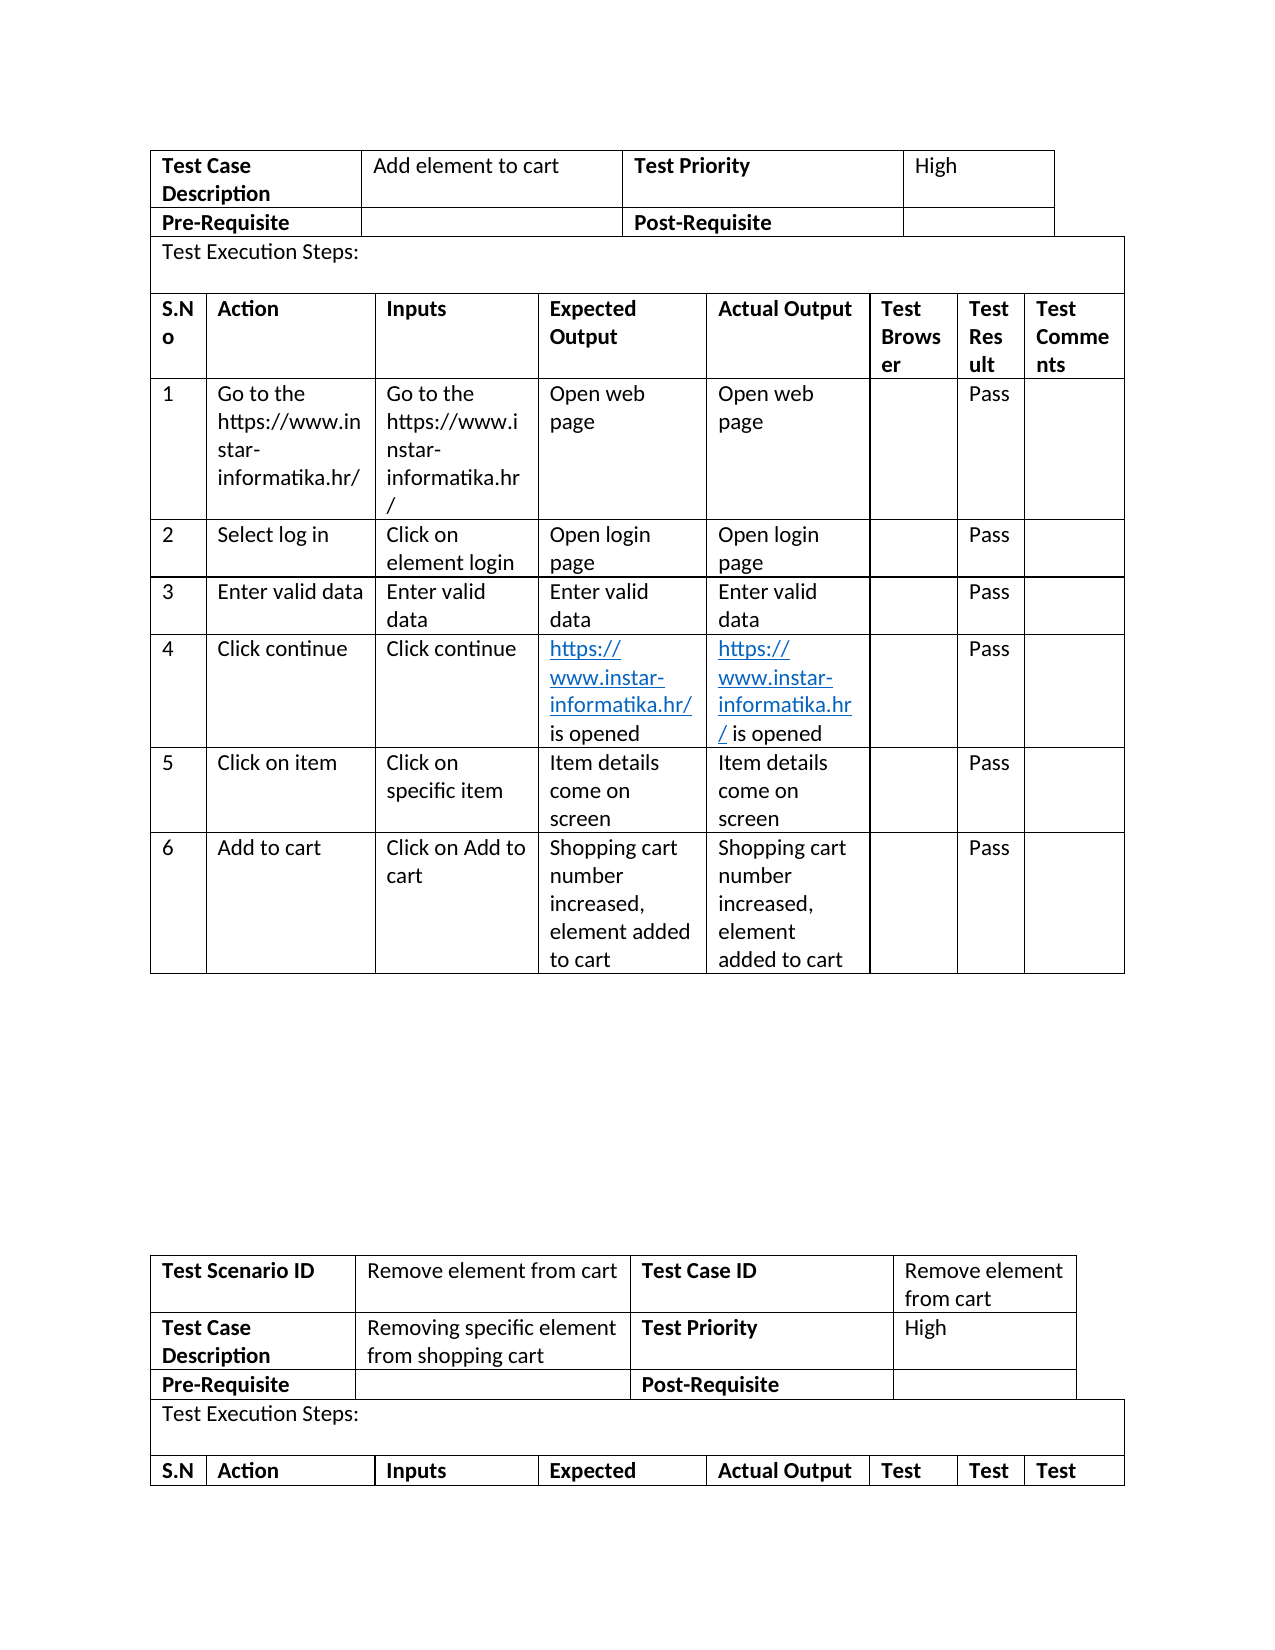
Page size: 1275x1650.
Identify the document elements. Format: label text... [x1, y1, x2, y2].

table_header Test Case ID [631, 1256, 893, 1312]
table_cell Action [207, 1456, 374, 1484]
table_cell [894, 1370, 1076, 1398]
table_cell S.No [151, 294, 206, 378]
table_cell [871, 635, 957, 747]
table_cell 2 [151, 520, 206, 576]
table_cell Post-Requisite [631, 1370, 893, 1398]
table_header Remove element from cart [356, 1256, 630, 1312]
table_cell Test Browser [870, 1456, 957, 1484]
table_cell Item details come on screen [707, 748, 869, 832]
table_cell Test Case Description [151, 151, 361, 207]
table_cell Test Comments [1025, 294, 1124, 378]
table_cell Pre-Requisite [151, 208, 361, 236]
table_cell Post-Requisite [623, 208, 903, 236]
table_cell 6 [151, 833, 206, 973]
table_cell Inputs [376, 1456, 538, 1484]
table_cell https://www.instar-informatika.hr/ is opened [707, 635, 869, 747]
table_cell Click continue [207, 635, 375, 747]
table_cell [871, 578, 957, 633]
table_cell Open web page [707, 379, 869, 519]
table_cell Pre-Requisite [151, 1370, 355, 1398]
table_cell Open login page [539, 520, 706, 576]
table_cell Actual Output [707, 1456, 869, 1484]
table_cell Item details come on screen [539, 748, 706, 832]
table_cell Test Result [958, 294, 1024, 378]
table_cell Pass [958, 635, 1024, 747]
table_cell [362, 208, 622, 236]
table_cell Enter valid data [376, 578, 538, 633]
table_cell Add element to cart [362, 151, 622, 207]
table_cell High [904, 151, 1054, 207]
table_cell [1025, 379, 1124, 519]
table_cell Click on Add to cart [376, 833, 538, 973]
table_cell https://www.instar-informatika.hr/ is opened [539, 635, 706, 747]
table_cell 5 [151, 748, 206, 832]
table_cell Test Comments [1025, 1456, 1124, 1484]
table_cell [871, 748, 957, 832]
table_cell [871, 833, 957, 973]
table_cell Enter valid data [707, 578, 869, 633]
table_cell Pass [958, 833, 1024, 973]
table_cell [871, 379, 957, 519]
table_header Test Scenario ID [151, 1256, 355, 1312]
table_cell Shopping cart number increased, element added to cart [707, 833, 869, 973]
table_cell [1025, 833, 1124, 973]
table_cell Test Browser [871, 294, 957, 378]
table_cell Pass [958, 748, 1024, 832]
table_cell Click on item [207, 748, 375, 832]
table_cell Pass [958, 520, 1024, 576]
table_cell Test Priority [631, 1313, 893, 1369]
table_cell Actual Output [707, 294, 869, 378]
table_cell Click on specific item [376, 748, 538, 832]
table_cell Pass [958, 578, 1024, 633]
table_cell [1025, 520, 1124, 576]
table_cell S.No [151, 1456, 206, 1484]
table_cell Add to cart [207, 833, 375, 973]
table_header Remove element from cart [894, 1256, 1076, 1312]
table_cell Click continue [376, 635, 538, 747]
table_cell 3 [151, 578, 206, 633]
table_cell Go to the https://www.instar-informatika.hr/ [207, 379, 375, 519]
table_cell 1 [151, 379, 206, 519]
table_cell Removing specific element from shopping cart [356, 1313, 630, 1369]
table_cell [904, 208, 1054, 236]
table_cell [1025, 578, 1124, 633]
table_cell Test Execution Steps: [151, 237, 1124, 293]
table_cell Expected Output [539, 1456, 706, 1484]
table_cell Action [207, 294, 375, 378]
table_cell Test Priority [623, 151, 903, 207]
table_cell Expected Output [539, 294, 706, 378]
table_cell [1025, 748, 1124, 832]
table_cell Click on element login [376, 520, 538, 576]
table_cell Test Execution Steps: [151, 1400, 1124, 1455]
table_cell Open login page [707, 520, 869, 576]
table_cell Shopping cart number increased, element added to cart [539, 833, 706, 973]
table_cell Test Result [958, 1456, 1024, 1484]
table_cell [871, 520, 957, 576]
table_cell Open web page [539, 379, 706, 519]
table_cell Inputs [376, 294, 538, 378]
table_cell Select log in [207, 520, 375, 576]
table_cell Pass [958, 379, 1024, 519]
table_cell Go to the https://www.instar-informatika.hr/ [376, 379, 538, 519]
table_cell [1025, 635, 1124, 747]
table_cell [356, 1370, 630, 1398]
table_cell 4 [151, 635, 206, 747]
table_cell High [894, 1313, 1076, 1369]
table_cell Enter valid data [539, 578, 706, 633]
table_cell Enter valid data [207, 578, 375, 633]
table_cell Test Case Description [151, 1313, 355, 1369]
